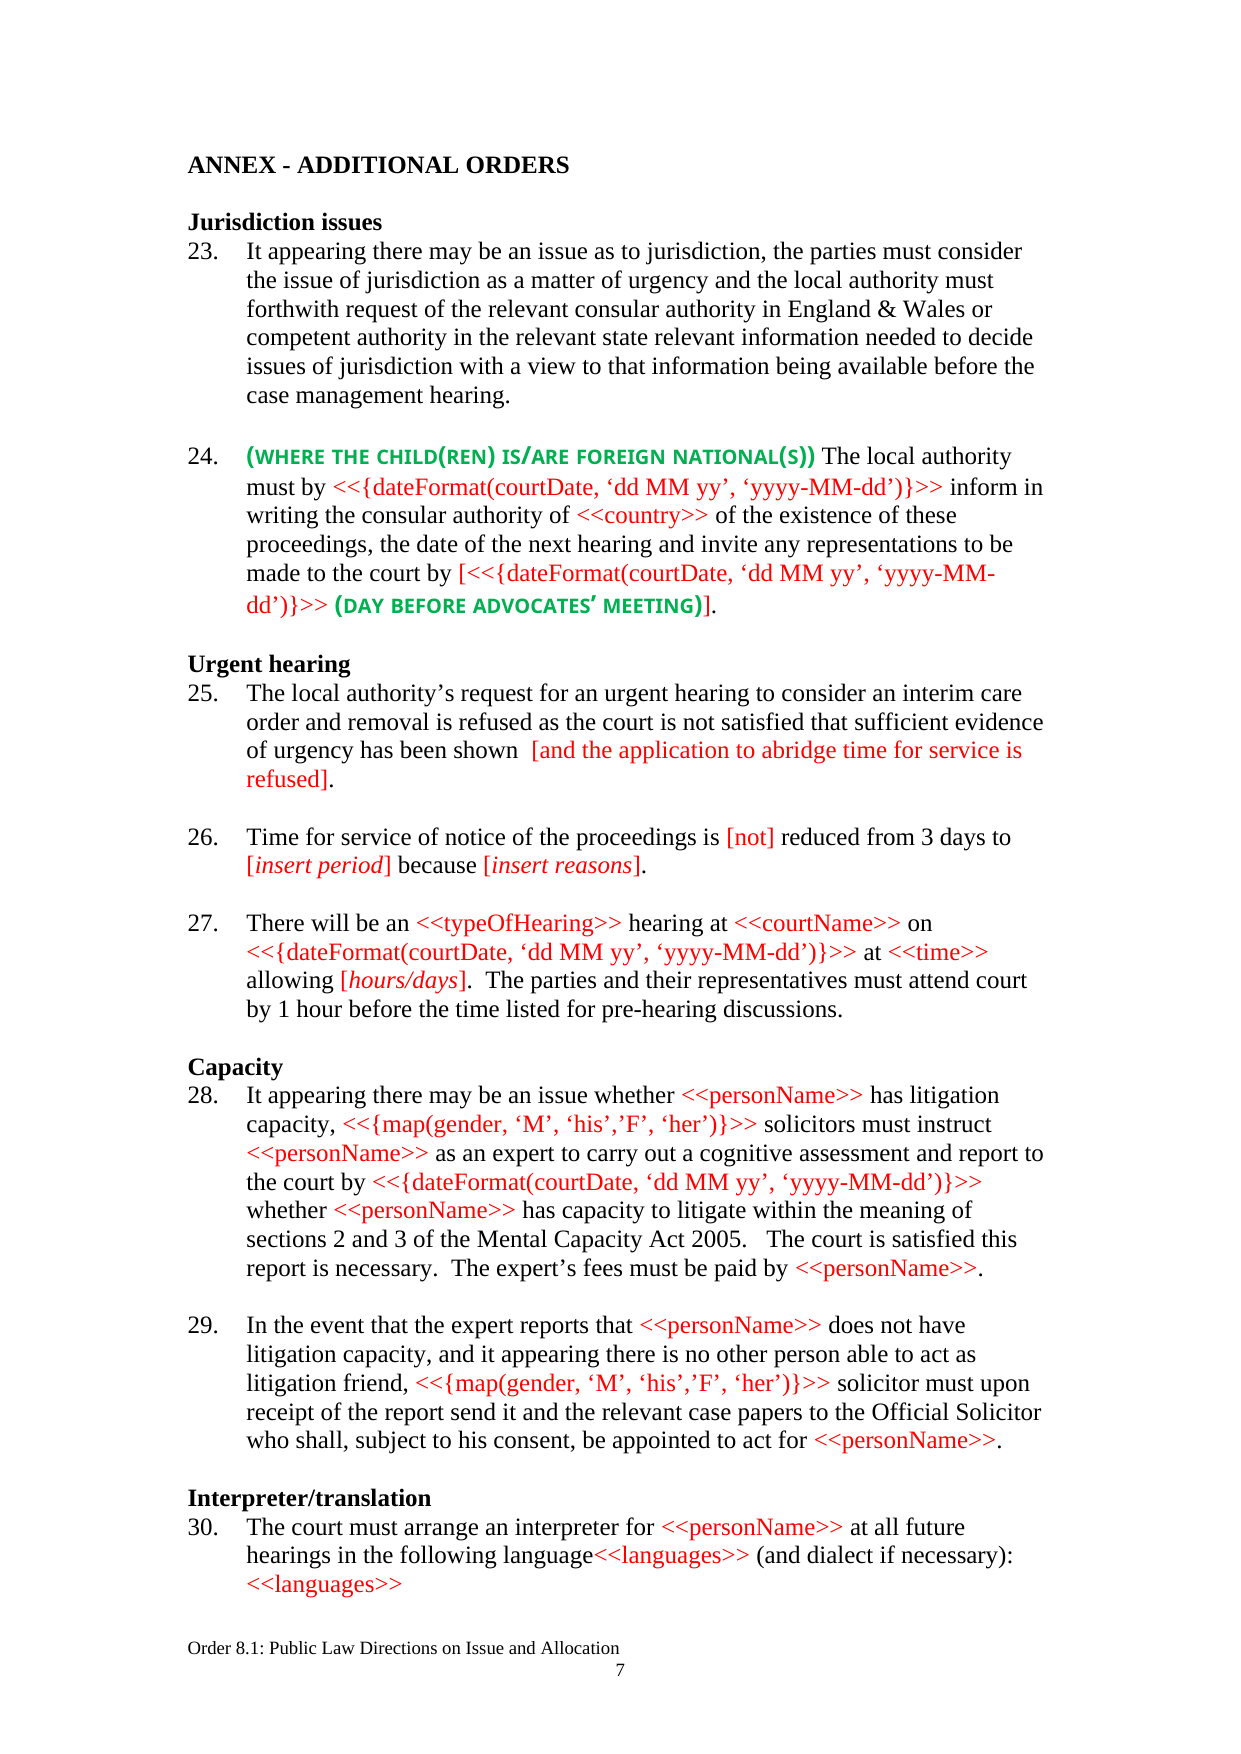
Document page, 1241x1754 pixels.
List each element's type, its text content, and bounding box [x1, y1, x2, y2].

text Interpreter/translation [187, 1483, 1053, 1512]
list It appearing there may be an issue as to jurisdiction, the parties must consider the issue of jurisdiction as a matter of urgency and the local authority must forthwith request of the relevant consular authority in England & Wales or competent authority in the relevant state relevant information needed to decide issues of jurisdiction with a view to that information being available before the case management hearing. [187, 236, 1053, 409]
list There will be an <<typeOfHearing>> hearing at <<courtName>> on <<{dateFormat(courtDate, ‘dd MM yy’, ‘yyyy-MM-dd’)}>> at <<time>> allowing [hours/days]. The parties and their representatives must attend court by 1 hour before the time listed for pre-hearing discussions. [187, 908, 1053, 1023]
list In the event that the expert reports that <<personName>> does not have litigation capacity, and it appearing there is no other person able to act as litigation friend, <<{map(gender, ‘M’, ‘his’,’F’, ‘her’)}>> solicitor must upon receipt of the report send it and the relevant case papers to the Official Solicitor who shall, subject to his consent, be appointed to act for <<personName>>. [187, 1311, 1053, 1454]
text ANNEX - ADDITIONAL ORDERS [187, 150, 1053, 179]
text Jurisdiction issues [187, 207, 1053, 236]
list Time for service of notice of the proceedings is [not] reduced from 3 days to [insert period] because [insert reasons]. [187, 822, 1053, 879]
list (where the child(ren) is/are foreign national(s)) The local authority must by <<{dateFormat(courtDate, ‘dd MM yy’, ‘yyyy-MM-dd’)}>> inform in writing the consular authority of <<country>> of the existence of these proceedings, the date of the next hearing and invite any representations to be made to the court by [<<{dateFormat(courtDate, ‘dd MM yy’, ‘yyyy-MM-dd’)}>> (day before advocates’ meeting)]. [187, 437, 1053, 621]
text Urgent hearing [187, 649, 1053, 678]
text Capacity [187, 1052, 1053, 1081]
list The court must arrange an interpreter for <<personName>> at all future hearings in the following language<<languages>> (and dialect if necessary): <<languages>> [187, 1512, 1053, 1598]
list It appearing there may be an issue whether <<personName>> has litigation capacity, <<{map(gender, ‘M’, ‘his’,’F’, ‘her’)}>> solicitors must instruct <<personName>> as an expert to carry out a cognitive assessment and report to the court by <<{dateFormat(courtDate, ‘dd MM yy’, ‘yyyy-MM-dd’)}>> whether <<personName>> has capacity to litigate within the meaning of sections 2 and 3 of the Mental Capacity Act 2005. The court is satisfied this report is necessary. The expert’s fees must be paid by <<personName>>. [187, 1081, 1053, 1282]
list The local authority’s request for an urgent hearing to consider an interim care order and removal is refused as the court is not satisfied that sufficient evidence of urgency has been shown [and the application to abridge time for service is refused]. [187, 678, 1053, 793]
